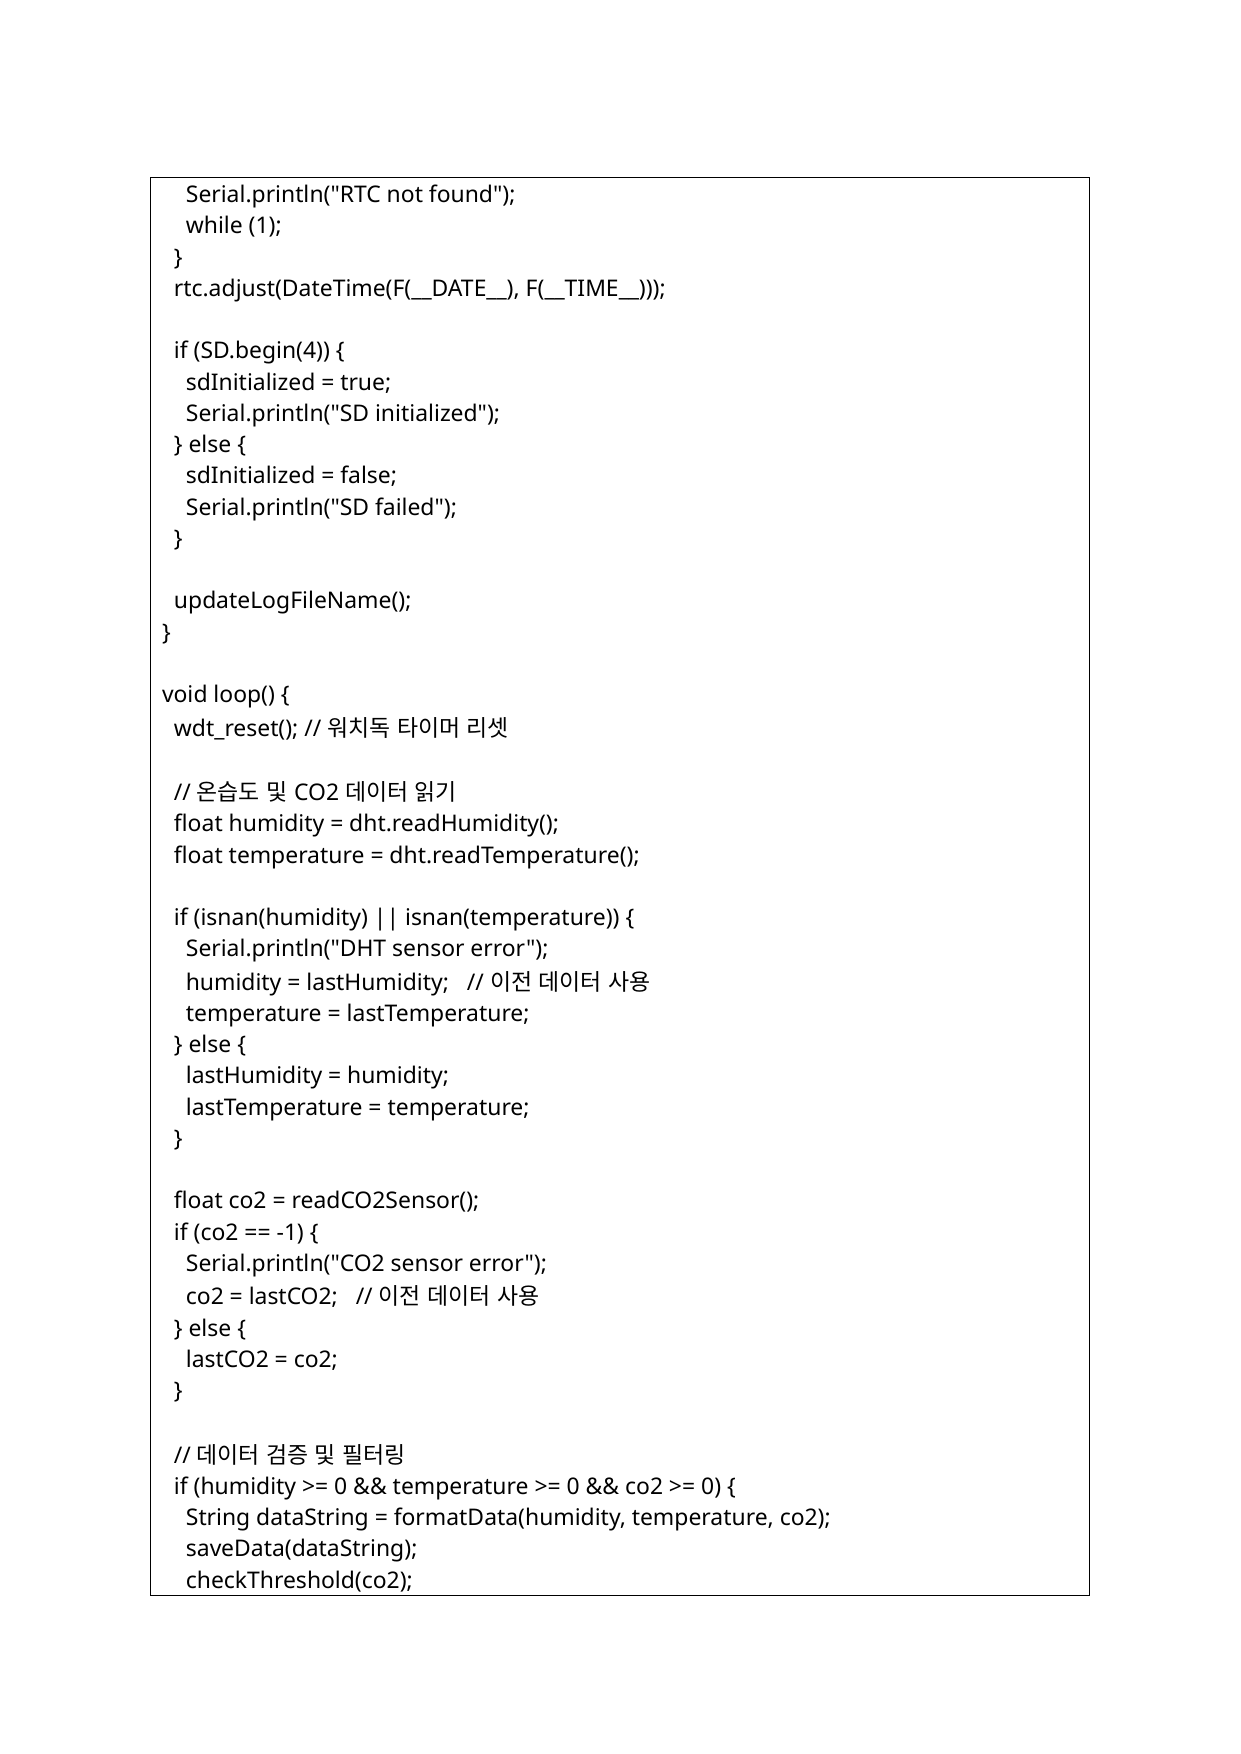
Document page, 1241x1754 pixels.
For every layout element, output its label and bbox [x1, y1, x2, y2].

table_cell [151, 178, 1089, 1595]
